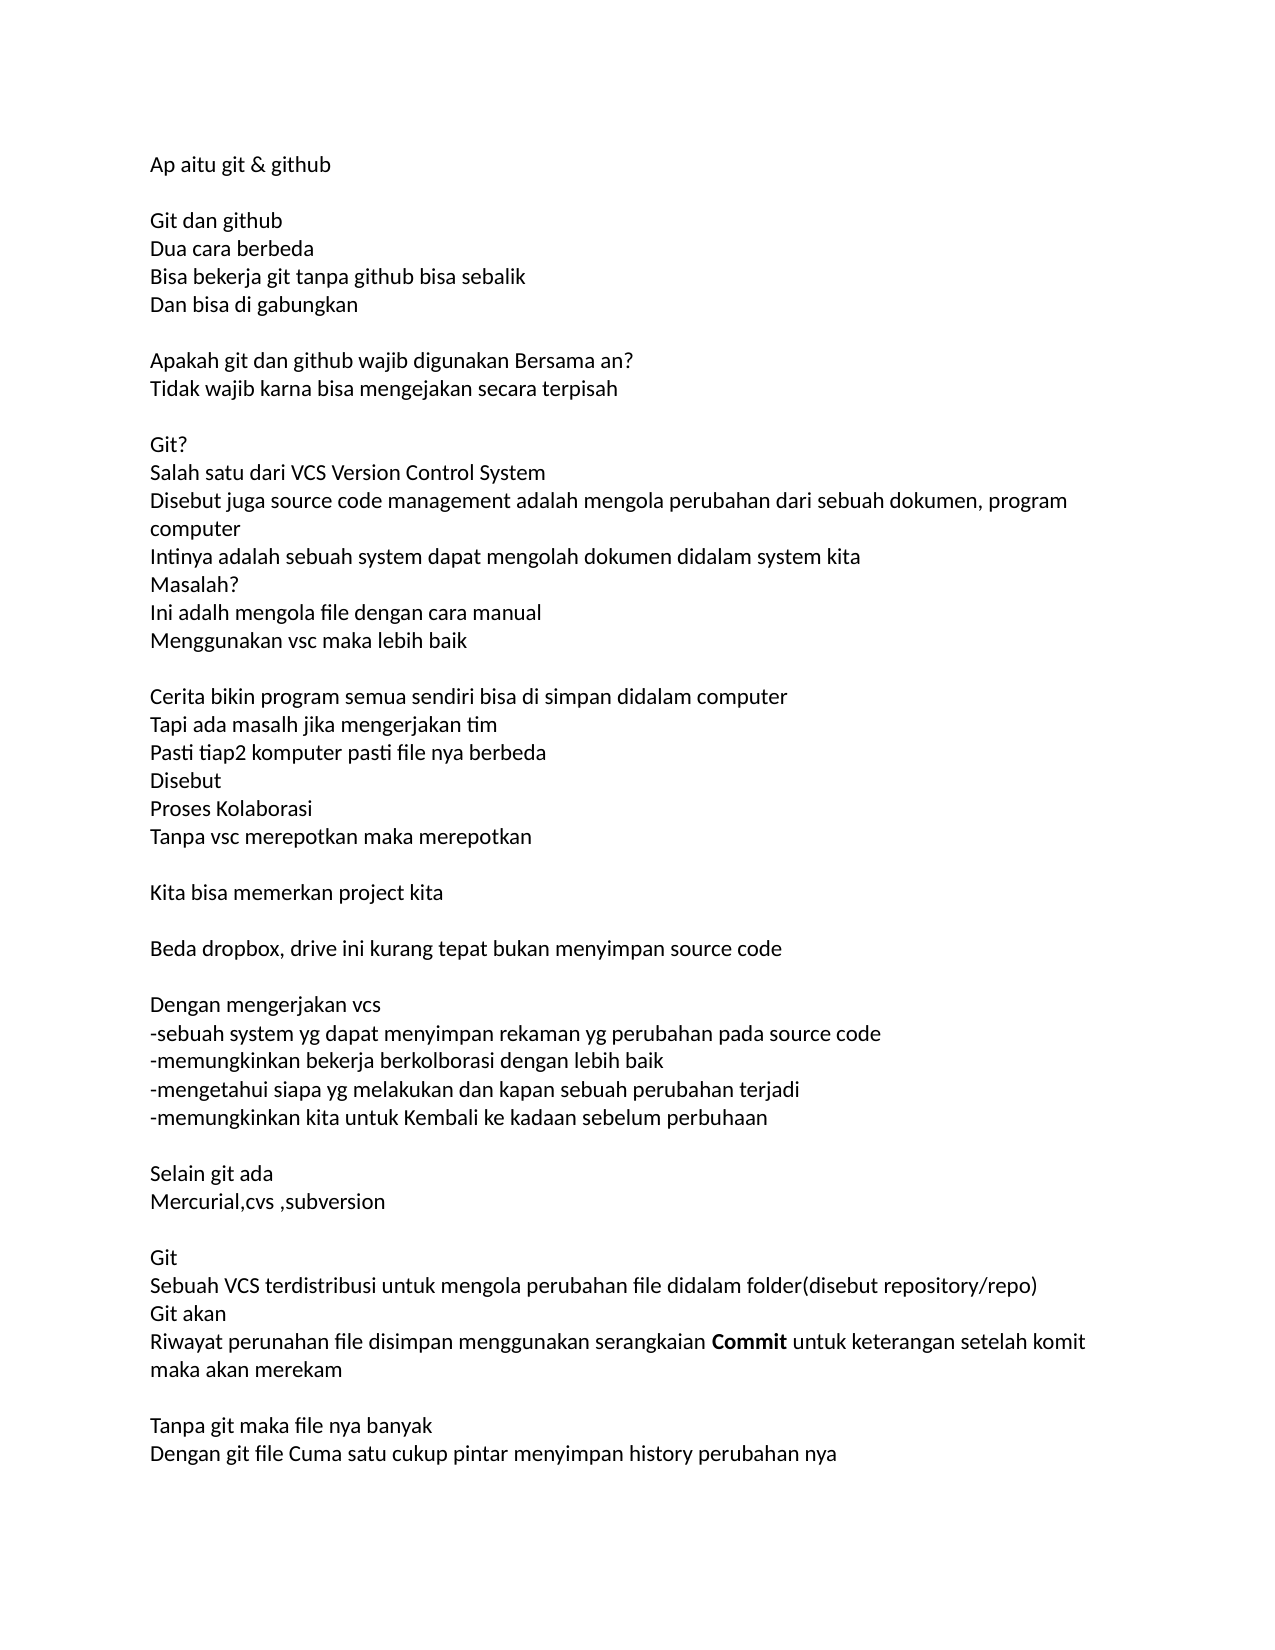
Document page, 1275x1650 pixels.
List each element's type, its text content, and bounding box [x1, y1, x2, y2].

text -memungkinkan kita untuk Kembali ke kadaan sebelum perbuhaan [150, 1103, 1125, 1131]
text Tidak wajib karna bisa mengejakan secara terpisah [150, 374, 1125, 402]
text Bisa bekerja git tanpa github bisa sebalik [150, 262, 1125, 290]
text Kita bisa memerkan project kita [150, 878, 1125, 907]
text Ini adalh mengola file dengan cara manual [150, 598, 1125, 626]
text Git? [150, 430, 1125, 458]
text -memungkinkan bekerja berkolborasi dengan lebih baik [150, 1047, 1125, 1075]
text Cerita bikin program semua sendiri bisa di simpan didalam computer [150, 682, 1125, 710]
text Mercurial,cvs ,subversion [150, 1187, 1125, 1215]
text Beda dropbox, drive ini kurang tepat bukan menyimpan source code [150, 934, 1125, 963]
text Salah satu dari VCS Version Control System [150, 458, 1125, 486]
text -sebuah system yg dapat menyimpan rekaman yg perubahan pada source code [150, 1019, 1125, 1047]
text Disebut [150, 766, 1125, 794]
text Git dan github [150, 206, 1125, 234]
text Dan bisa di gabungkan [150, 290, 1125, 318]
text Apakah git dan github wajib digunakan Bersama an? [150, 346, 1125, 374]
text Disebut juga source code management adalah mengola perubahan dari sebuah dokumen, program computer [150, 486, 1125, 542]
text Tanpa git maka file nya banyak [150, 1411, 1125, 1439]
text Dengan git file Cuma satu cukup pintar menyimpan history perubahan nya [150, 1439, 1125, 1467]
text Riwayat perunahan file disimpan menggunakan serangkaian Commit untuk keterangan setelah komit maka akan merekam [150, 1327, 1125, 1383]
text Pasti tiap2 komputer pasti file nya berbeda [150, 738, 1125, 766]
text Tapi ada masalh jika mengerjakan tim [150, 710, 1125, 738]
text Git [150, 1243, 1125, 1271]
text -mengetahui siapa yg melakukan dan kapan sebuah perubahan terjadi [150, 1075, 1125, 1103]
text Masalah? [150, 570, 1125, 598]
text Sebuah VCS terdistribusi untuk mengola perubahan file didalam folder(disebut repository/repo) [150, 1271, 1125, 1299]
text Ap aitu git & github [150, 150, 1125, 178]
text Proses Kolaborasi [150, 794, 1125, 822]
text Menggunakan vsc maka lebih baik [150, 626, 1125, 654]
text Selain git ada [150, 1159, 1125, 1187]
text Intinya adalah sebuah system dapat mengolah dokumen didalam system kita [150, 542, 1125, 570]
text Tanpa vsc merepotkan maka merepotkan [150, 822, 1125, 851]
text Git akan [150, 1299, 1125, 1327]
text Dengan mengerjakan vcs [150, 991, 1125, 1019]
text Dua cara berbeda [150, 234, 1125, 262]
